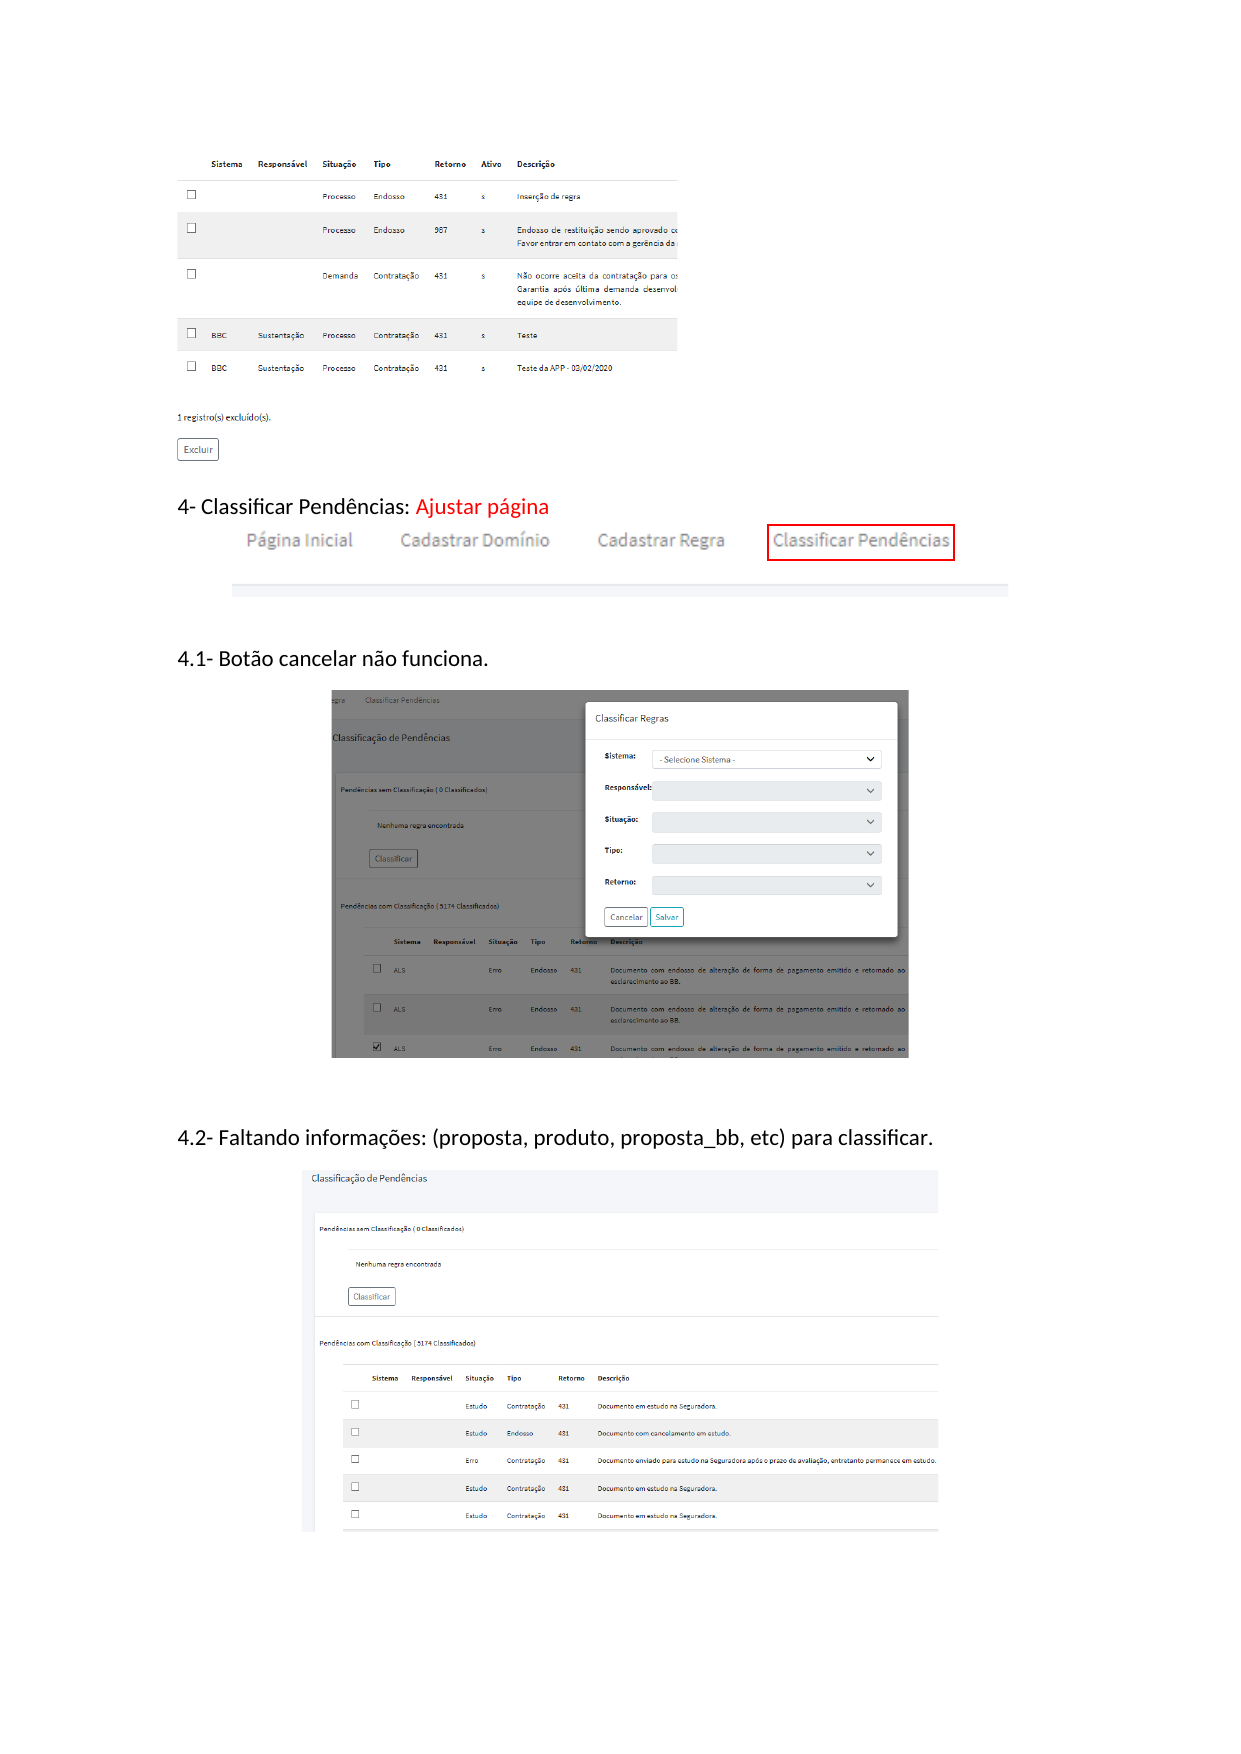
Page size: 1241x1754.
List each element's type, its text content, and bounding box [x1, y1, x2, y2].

picture [301, 1170, 939, 1532]
picture [177, 147, 678, 465]
text 4- Classificar Pendências: Ajustar página [177, 492, 1063, 520]
picture [331, 690, 909, 1058]
text 4.2- Faltando informações: (proposta, produto, proposta_bb, etc) para classificar. [177, 1123, 1063, 1151]
text 4.1- Botão cancelar não funciona. [177, 644, 1063, 672]
picture [231, 520, 1009, 597]
